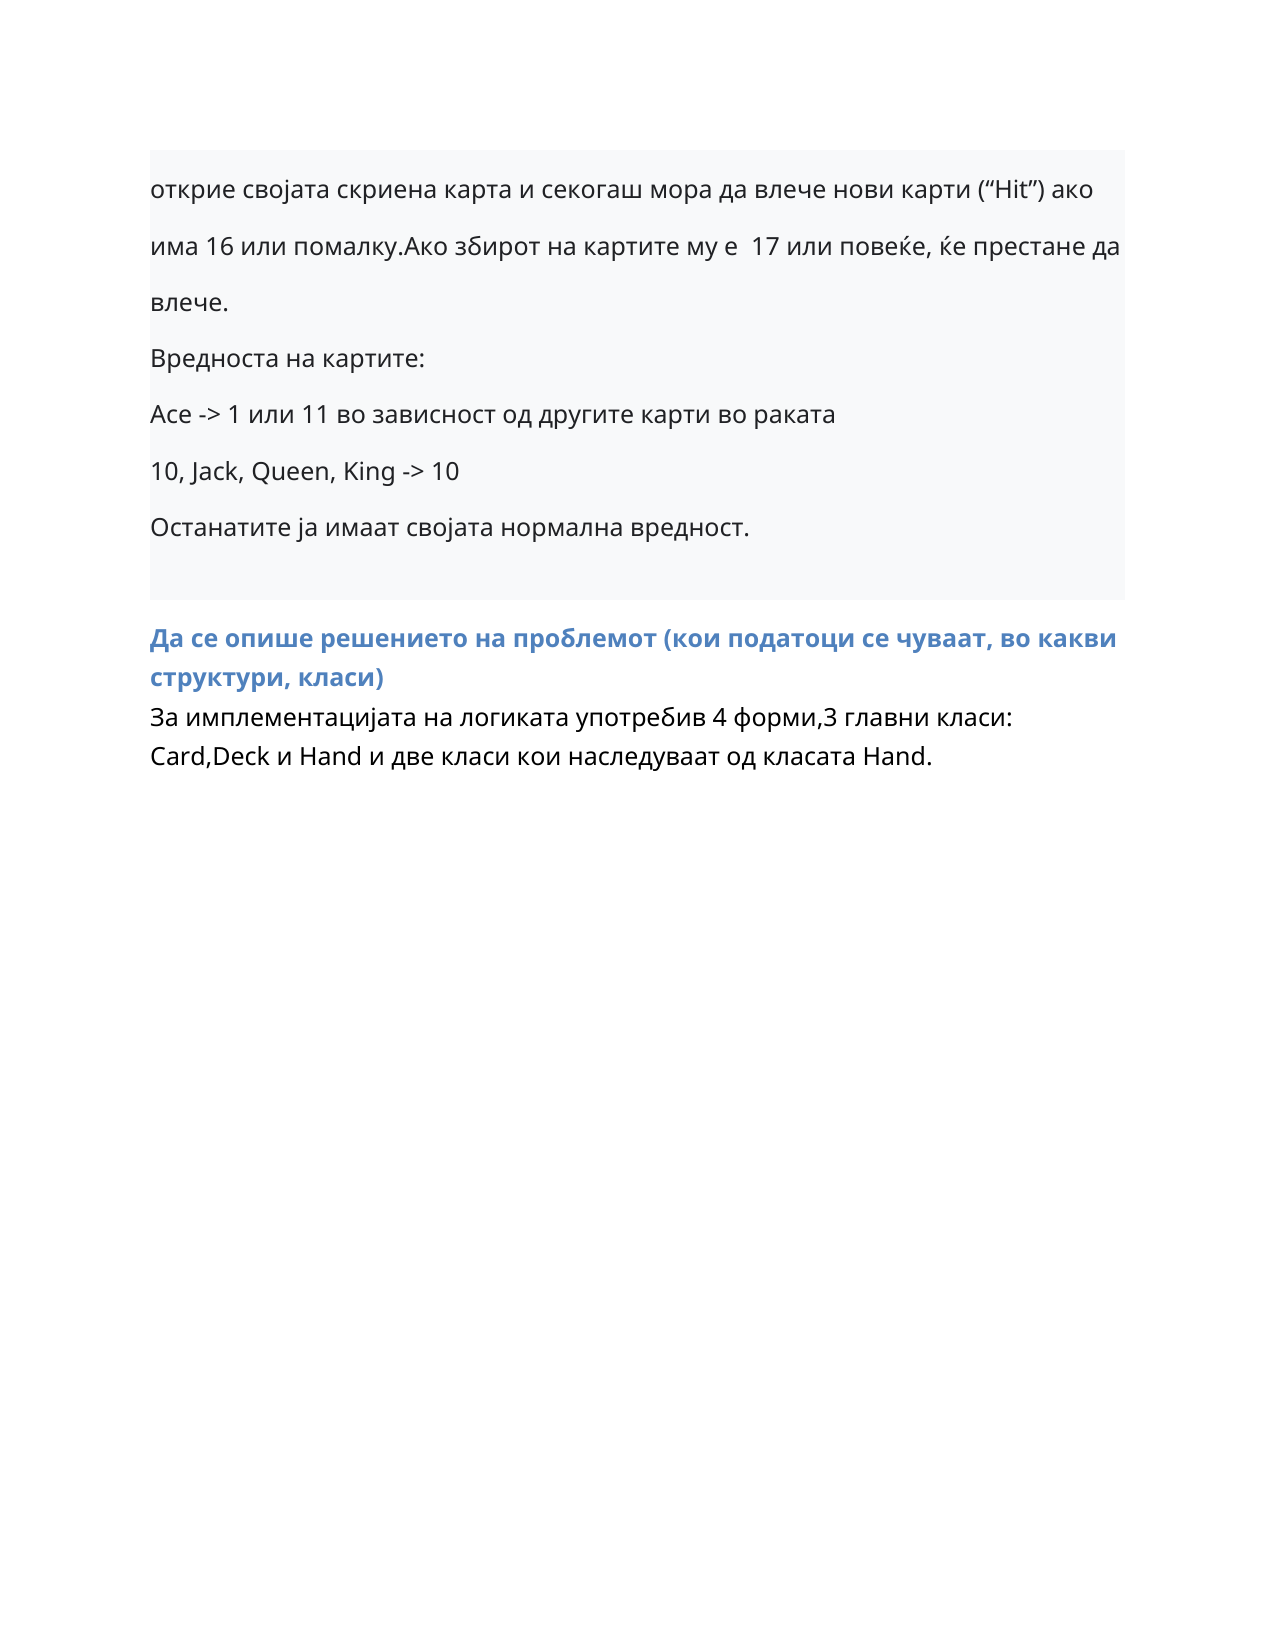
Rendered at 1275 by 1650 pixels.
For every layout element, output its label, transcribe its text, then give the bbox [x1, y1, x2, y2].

subtitle Да се опише решението на проблемот (кои податоци се чуваат, во какви структури, класи) [150, 621, 1125, 694]
text 10, Jack, Queen, King -> 10 [150, 431, 1125, 487]
text За имплементацијата на логиката употребив 4 форми,3 главни класи: Card,Deck и Hand и две класи кои наследуваат од класата Hand. [150, 699, 1125, 772]
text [150, 150, 1125, 319]
text Вредноста на картите: [150, 319, 1125, 375]
text Останатите ја имаат својата нормална вредност. [150, 487, 1125, 544]
text Ace -> 1 или 11 во зависност од другите карти во раката [150, 375, 1125, 431]
